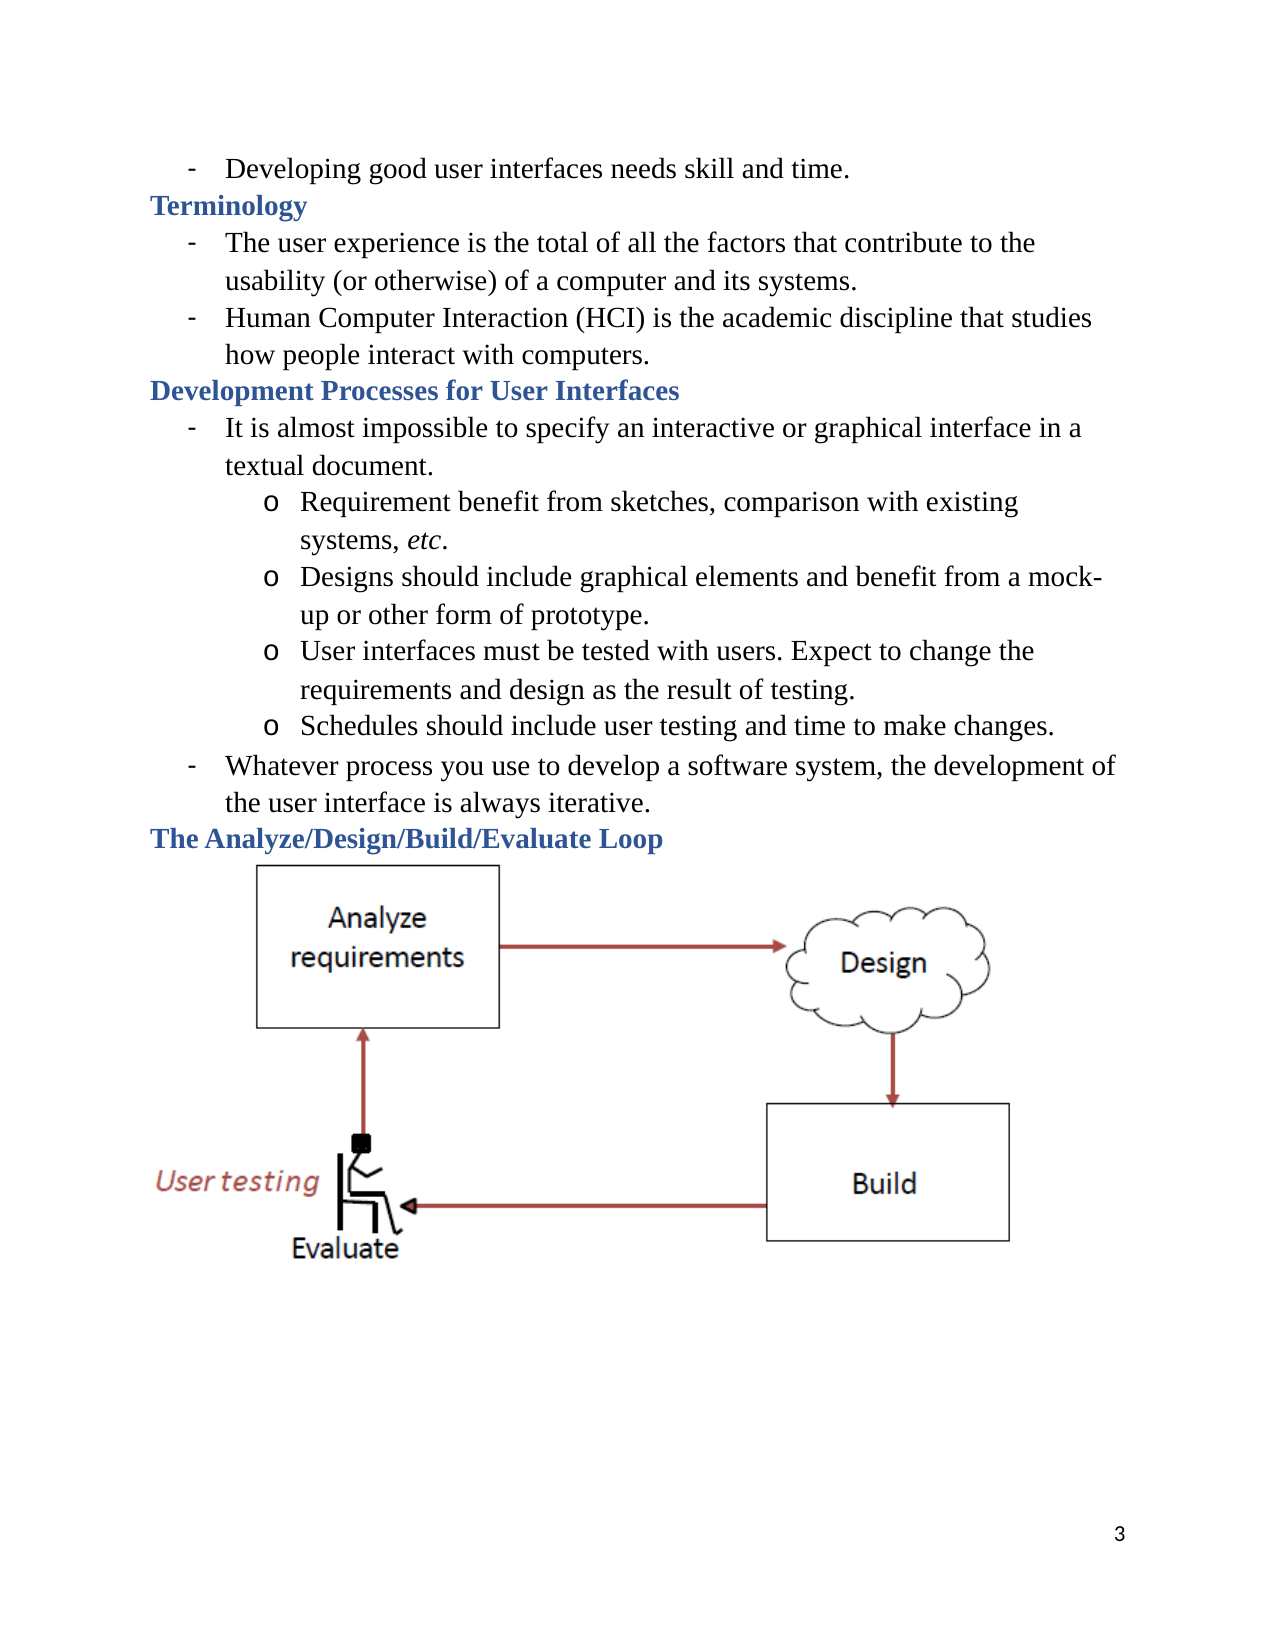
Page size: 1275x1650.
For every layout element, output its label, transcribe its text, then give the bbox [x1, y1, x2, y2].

list Requirement benefit from sketches, comparison with existing systems, etc. [262, 484, 1125, 556]
list It is almost impossible to specify an interactive or graphical interface in a textual document. [187, 409, 1125, 481]
list Schedules should include user testing and time to make changes. [262, 708, 1125, 744]
subtitle Terminology [150, 188, 1125, 222]
list Whatever process you use to develop a software system, the development of the user interface is always iterative. [187, 747, 1125, 819]
subtitle The Analyze/Design/Build/Evaluate Loop [150, 821, 1125, 855]
list User interfaces must be tested with users. Expect to change the requirements and design as the result of testing. [262, 633, 1125, 706]
list Designs should include graphical elements and benefit from a mock-up or other form of prototype. [262, 559, 1125, 631]
list Developing good user interfaces needs skill and time. [187, 150, 1125, 186]
subtitle Development Processes for User Interfaces [150, 373, 1125, 407]
list The user experience is the total of all the factors that contribute to the usability (or otherwise) of a computer and its systems. [187, 224, 1125, 296]
list Human Computer Interaction (HCI) is the academic discipline that studies how people interact with computers. [187, 299, 1125, 371]
